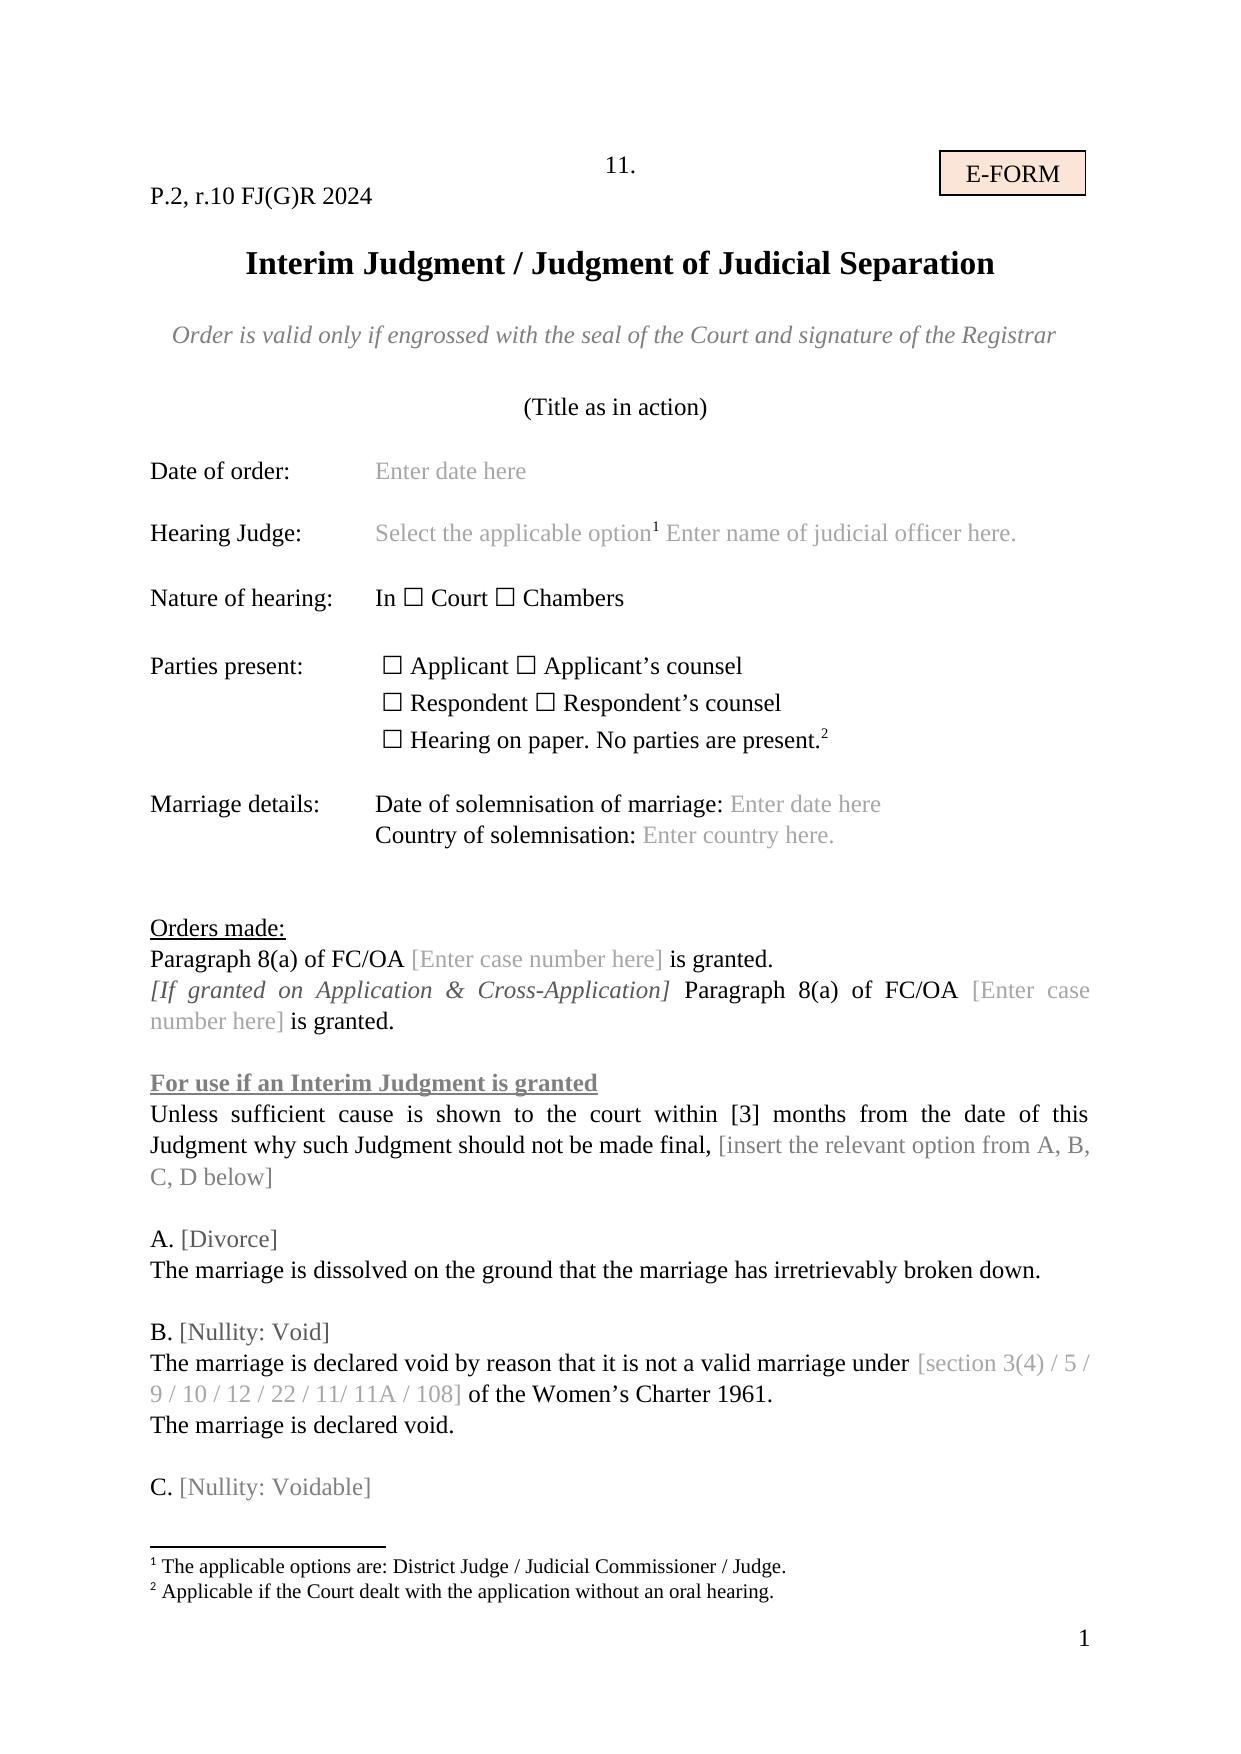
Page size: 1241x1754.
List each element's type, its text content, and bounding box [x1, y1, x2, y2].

text Unless sufficient cause is shown to the court within [3] months from the date of this Judgment why such Judgment should not be made final, [insert the relevant option from A, B, C, D below] [150, 1099, 1090, 1190]
text Hearing on paper. No parties are present. [150, 721, 1090, 755]
text Order is valid only if engrossed with the seal of the Court and signature of the Registrar [150, 320, 1080, 349]
text The marriage is declared void. [150, 1410, 1090, 1439]
text A. [Divorce] [150, 1224, 1090, 1252]
text Marriage details: Date of solemnisation of marriage: [150, 789, 1090, 818]
text Paragraph 8(a) of FC/OA is granted. [150, 944, 1090, 973]
subtitle Interim Judgment / Judgment of Judicial Separation [150, 243, 1090, 281]
text Country of solemnisation: [300, 820, 1090, 849]
text C. [Nullity: Voidable] [150, 1472, 1090, 1501]
text P.2, r.10 FJ(G)R 2024 [150, 181, 1090, 210]
text (Title as in action) [150, 392, 1080, 421]
text [If granted on Application & Cross-Application] Paragraph 8(a) of FC/OA is granted. [150, 975, 1090, 1035]
text The marriage is declared void by reason that it is not a valid marriage under of the Women’s Charter 1961. [150, 1348, 1090, 1408]
text Hearing Judge: [150, 518, 1090, 547]
text Orders made: [150, 913, 1090, 942]
text The marriage is dissolved on the ground that the marriage has irretrievably broken down. [150, 1255, 1090, 1283]
text Respondent Respondent’s counsel [150, 684, 1090, 719]
subtitle 11. [150, 150, 1090, 179]
text For use if an Interim Judgment is granted [150, 1068, 1090, 1097]
text Date of order: [150, 456, 1090, 484]
text Nature of hearing: In Court Chambers [150, 580, 1090, 614]
text B. [Nullity: Void] [150, 1317, 1090, 1346]
text Parties present: Applicant Applicant’s counsel [150, 648, 1090, 682]
